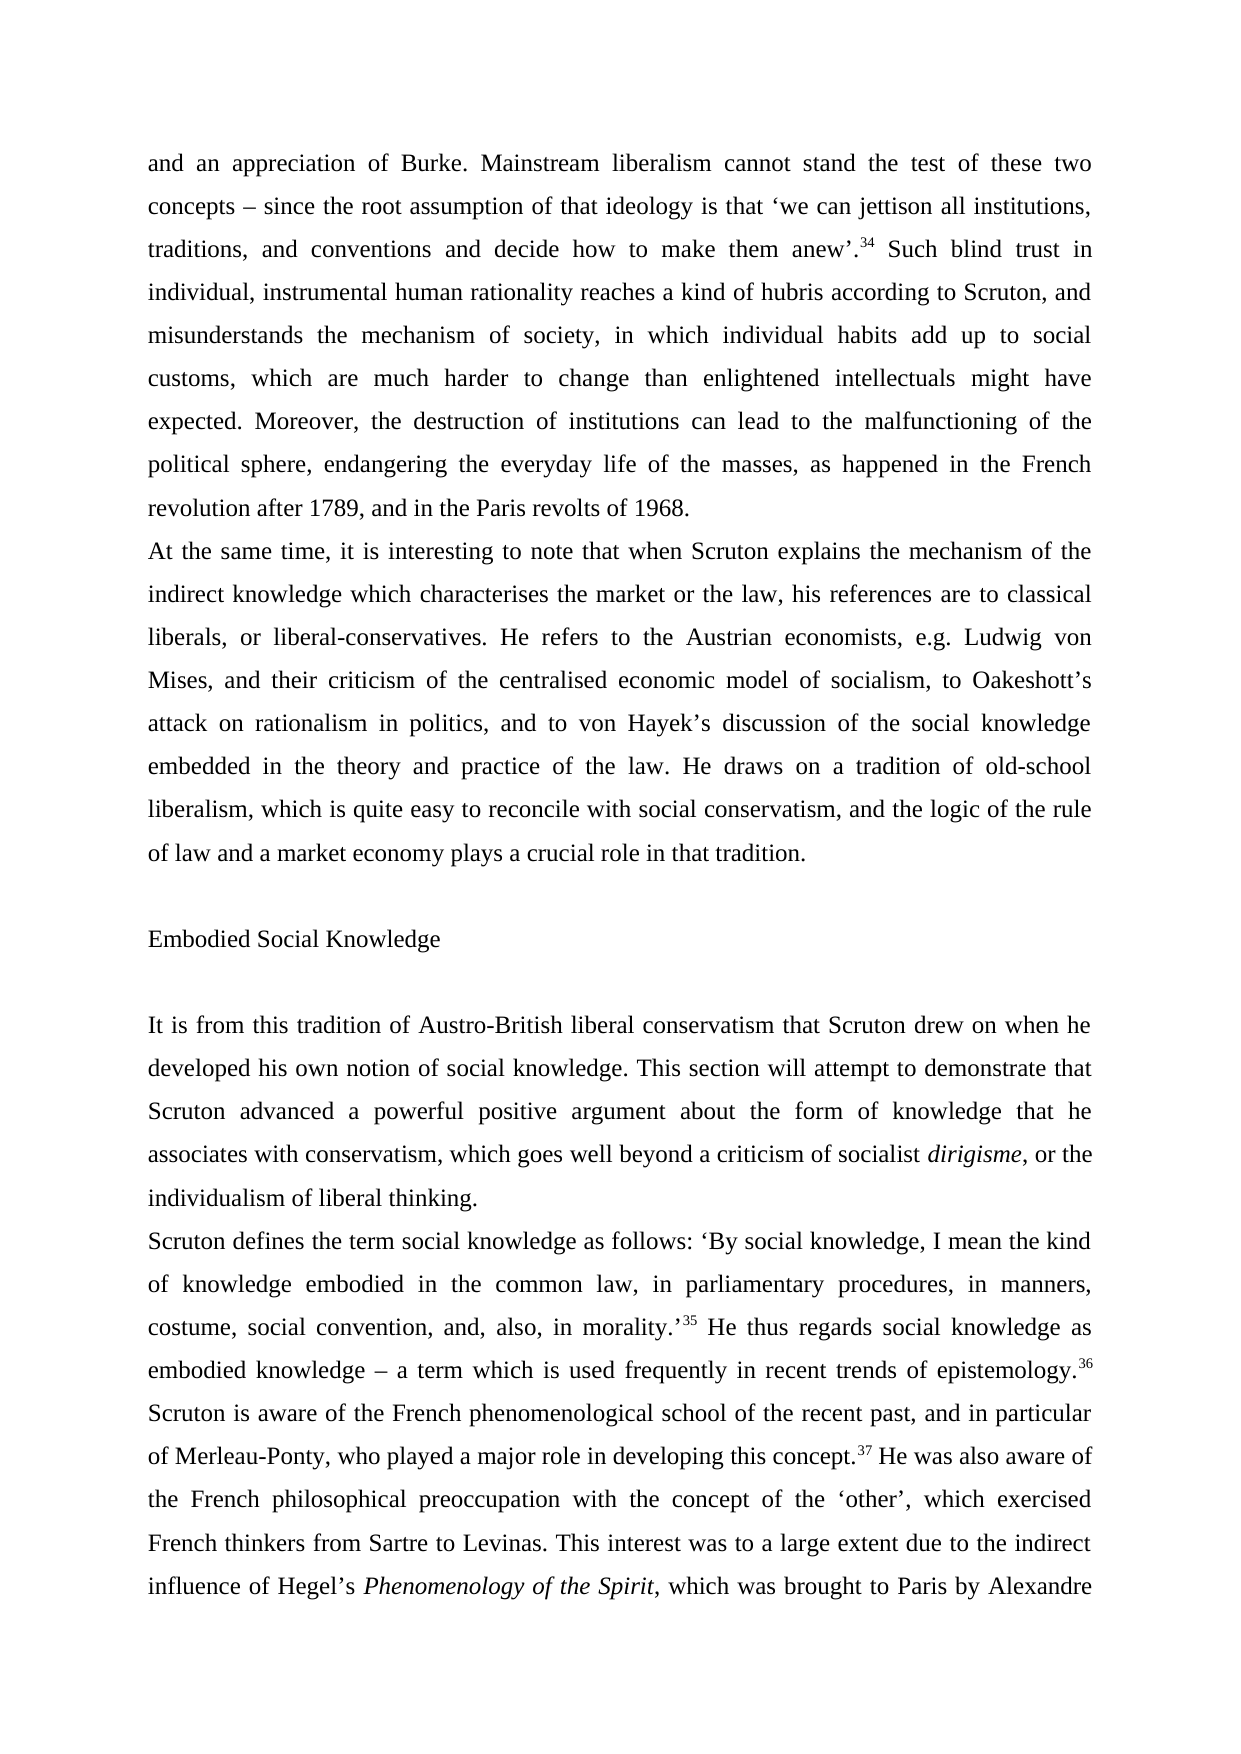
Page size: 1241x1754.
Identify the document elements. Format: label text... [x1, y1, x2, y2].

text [148, 1226, 1093, 1599]
text Embodied Social Knowledge [148, 924, 1093, 953]
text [148, 148, 1093, 521]
text At the same time, it is interesting to note that when Scruton explains the mechanism of the indirect knowledge which characterises the market or the law, his references are to classical liberals, or liberal-conservatives. He refers to the Austrian economists, e.g. Ludwig von Mises, and their criticism of the centralised economic model of socialism, to Oakeshott’s attack on rationalism in politics, and to von Hayek’s discussion of the social knowledge embedded in the theory and practice of the law. He draws on a tradition of old-school liberalism, which is quite easy to reconcile with social conservatism, and the logic of the rule of law and a market economy plays a crucial role in that tradition. [148, 536, 1093, 866]
text It is from this tradition of Austro-British liberal conservatism that Scruton drew on when he developed his own notion of social knowledge. This section will attempt to demonstrate that Scruton advanced a powerful positive argument about the form of knowledge that he associates with conservatism, which goes well beyond a criticism of socialist dirigisme, or the individualism of liberal thinking. [148, 1010, 1093, 1211]
